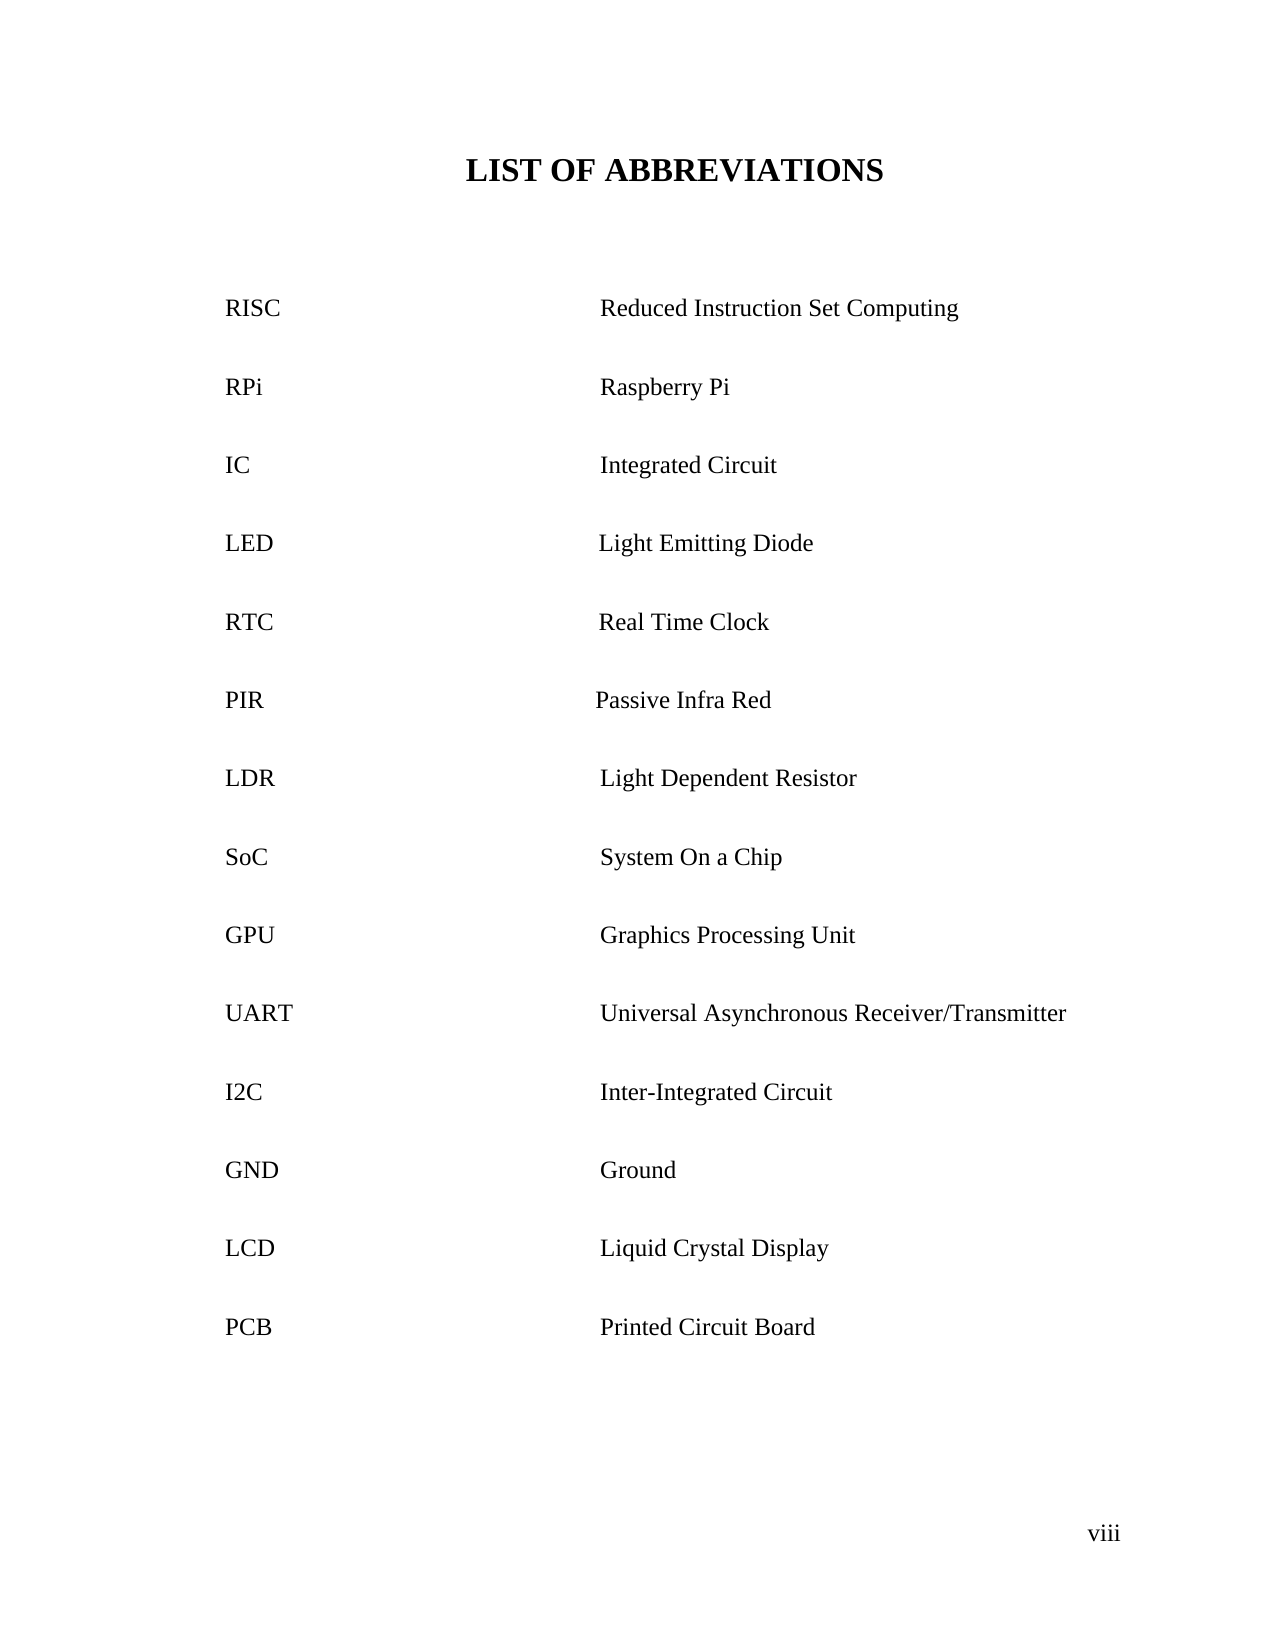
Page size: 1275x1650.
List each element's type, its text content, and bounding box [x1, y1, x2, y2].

text PCB Printed Circuit Board [225, 1312, 1125, 1340]
text SoC System On a Chip [225, 842, 1125, 870]
text I2C Inter-Integrated Circuit [225, 1077, 1125, 1105]
text PIR Passive Infra Red [225, 685, 1125, 714]
text GPU Graphics Processing Unit [225, 920, 1125, 949]
text RISC Reduced Instruction Set Computing [225, 293, 1125, 322]
text UART Universal Asynchronous Receiver/Transmitter [225, 998, 1125, 1027]
text GND Ground [225, 1155, 1125, 1184]
text LED Light Emitting Diode [225, 528, 1125, 557]
text RTC Real Time Clock [225, 607, 1125, 635]
text LDR Light Dependent Resistor [225, 763, 1125, 792]
text LCD Liquid Crystal Display [225, 1233, 1125, 1262]
text LIST OF ABBREVIATIONS [225, 150, 1125, 188]
text RPi Raspberry Pi [225, 372, 1125, 400]
text IC Integrated Circuit [225, 450, 1125, 479]
